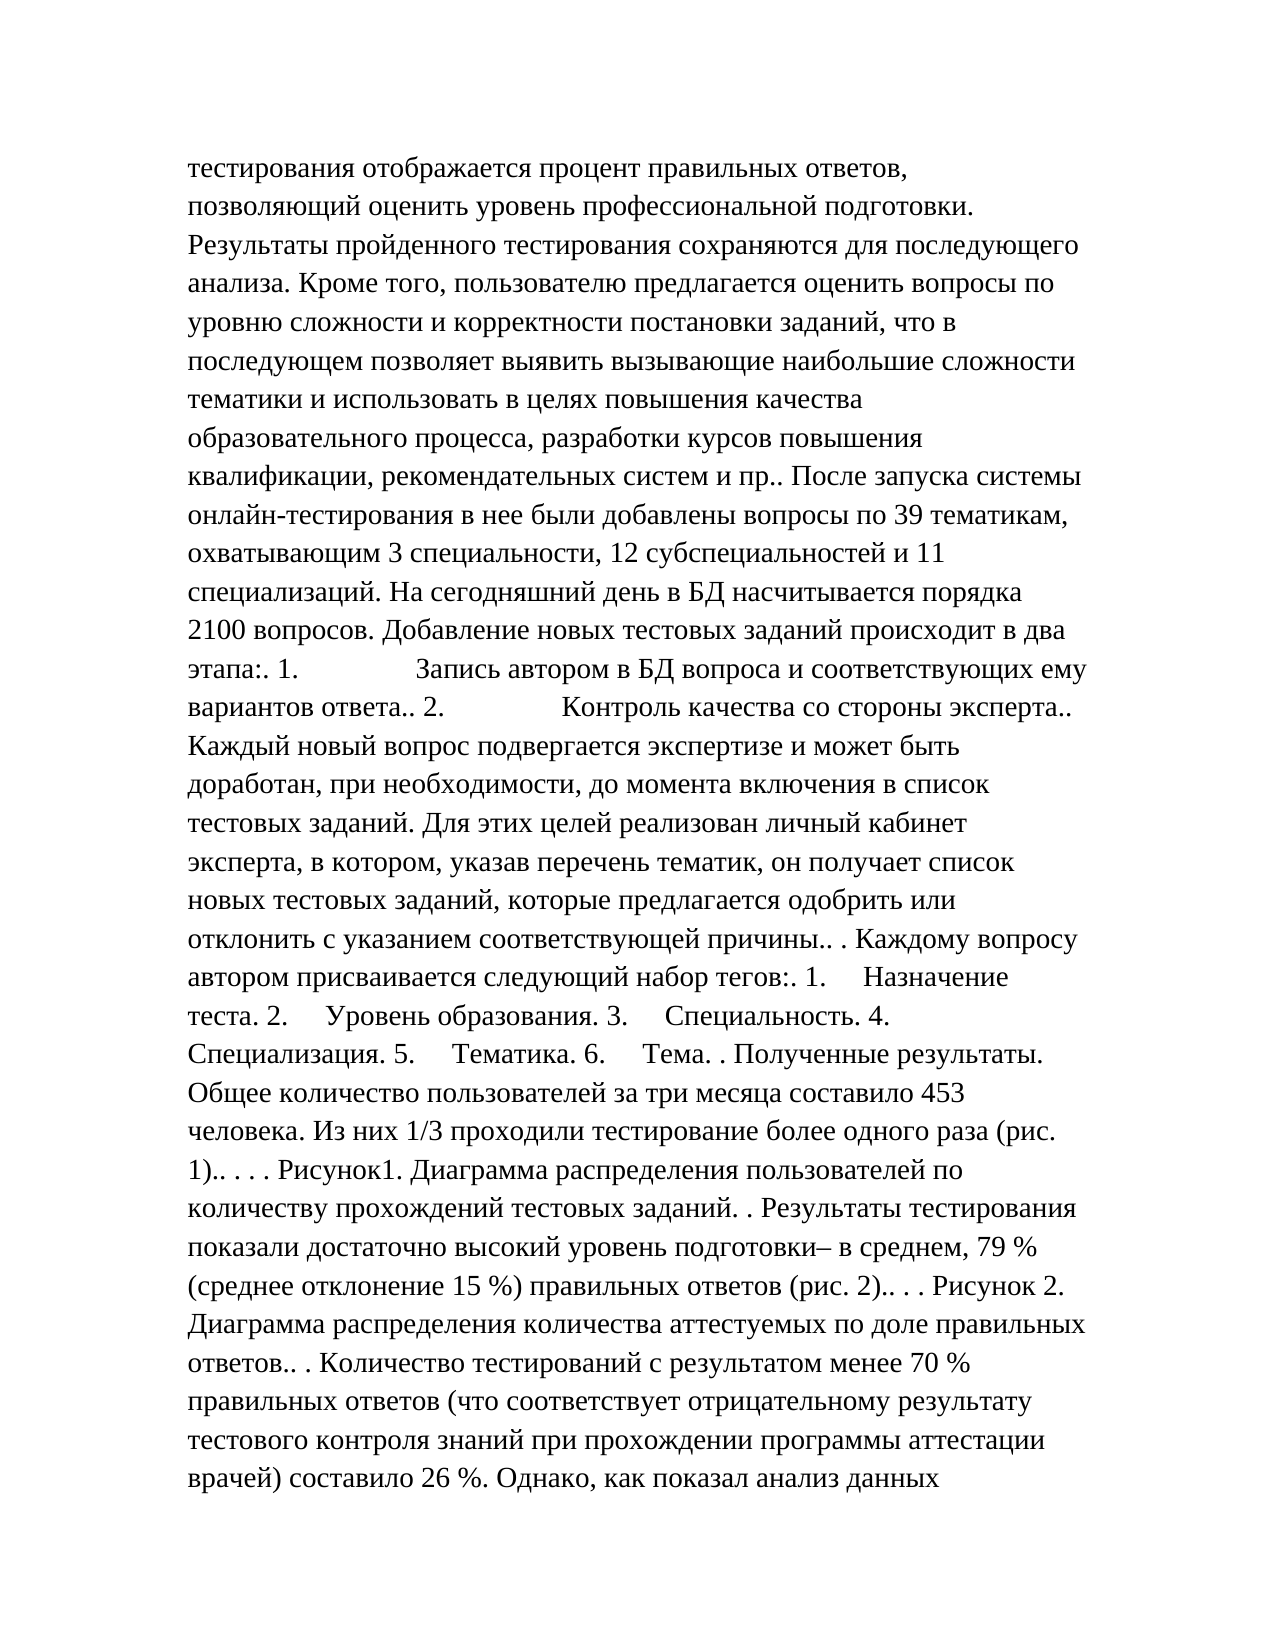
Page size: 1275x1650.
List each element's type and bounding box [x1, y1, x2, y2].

text [187, 150, 1087, 1494]
